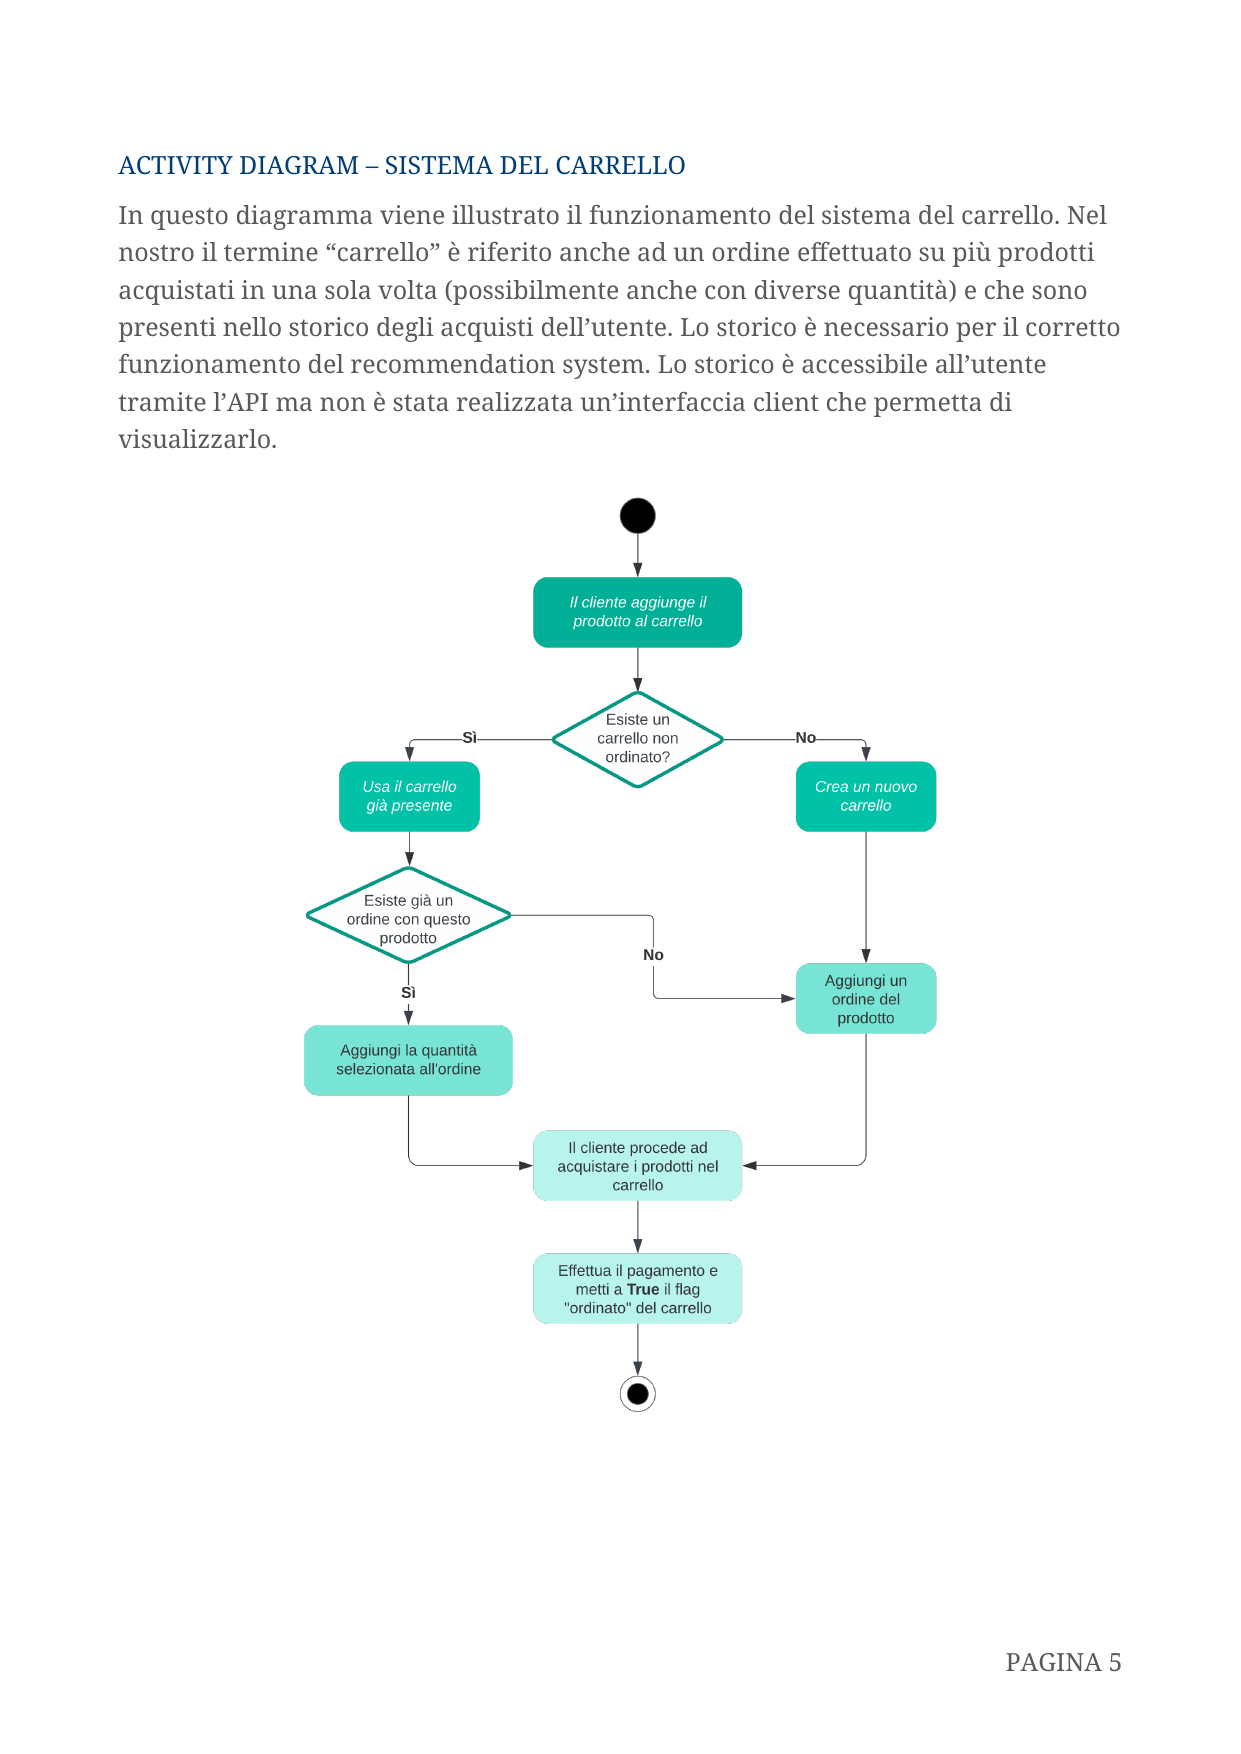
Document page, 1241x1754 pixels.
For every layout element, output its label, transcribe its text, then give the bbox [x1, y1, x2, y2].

picture [286, 480, 954, 1429]
text In questo diagramma viene illustrato il funzionamento del sistema del carrello. Nel nostro il termine “carrello” è riferito anche ad un ordine effettuato su più prodotti acquistati in una sola volta (possibilmente anche con diverse quantità) e che sono presenti nello storico degli acquisti dell’utente. Lo storico è necessario per il corretto funzionamento del recommendation system. Lo storico è accessibile all’utente tramite l’API ma non è stata realizzata un’interfaccia client che permetta di visualizzarlo. [118, 197, 1122, 456]
subtitle Activity diagram – sistema del carrello [118, 148, 1122, 182]
